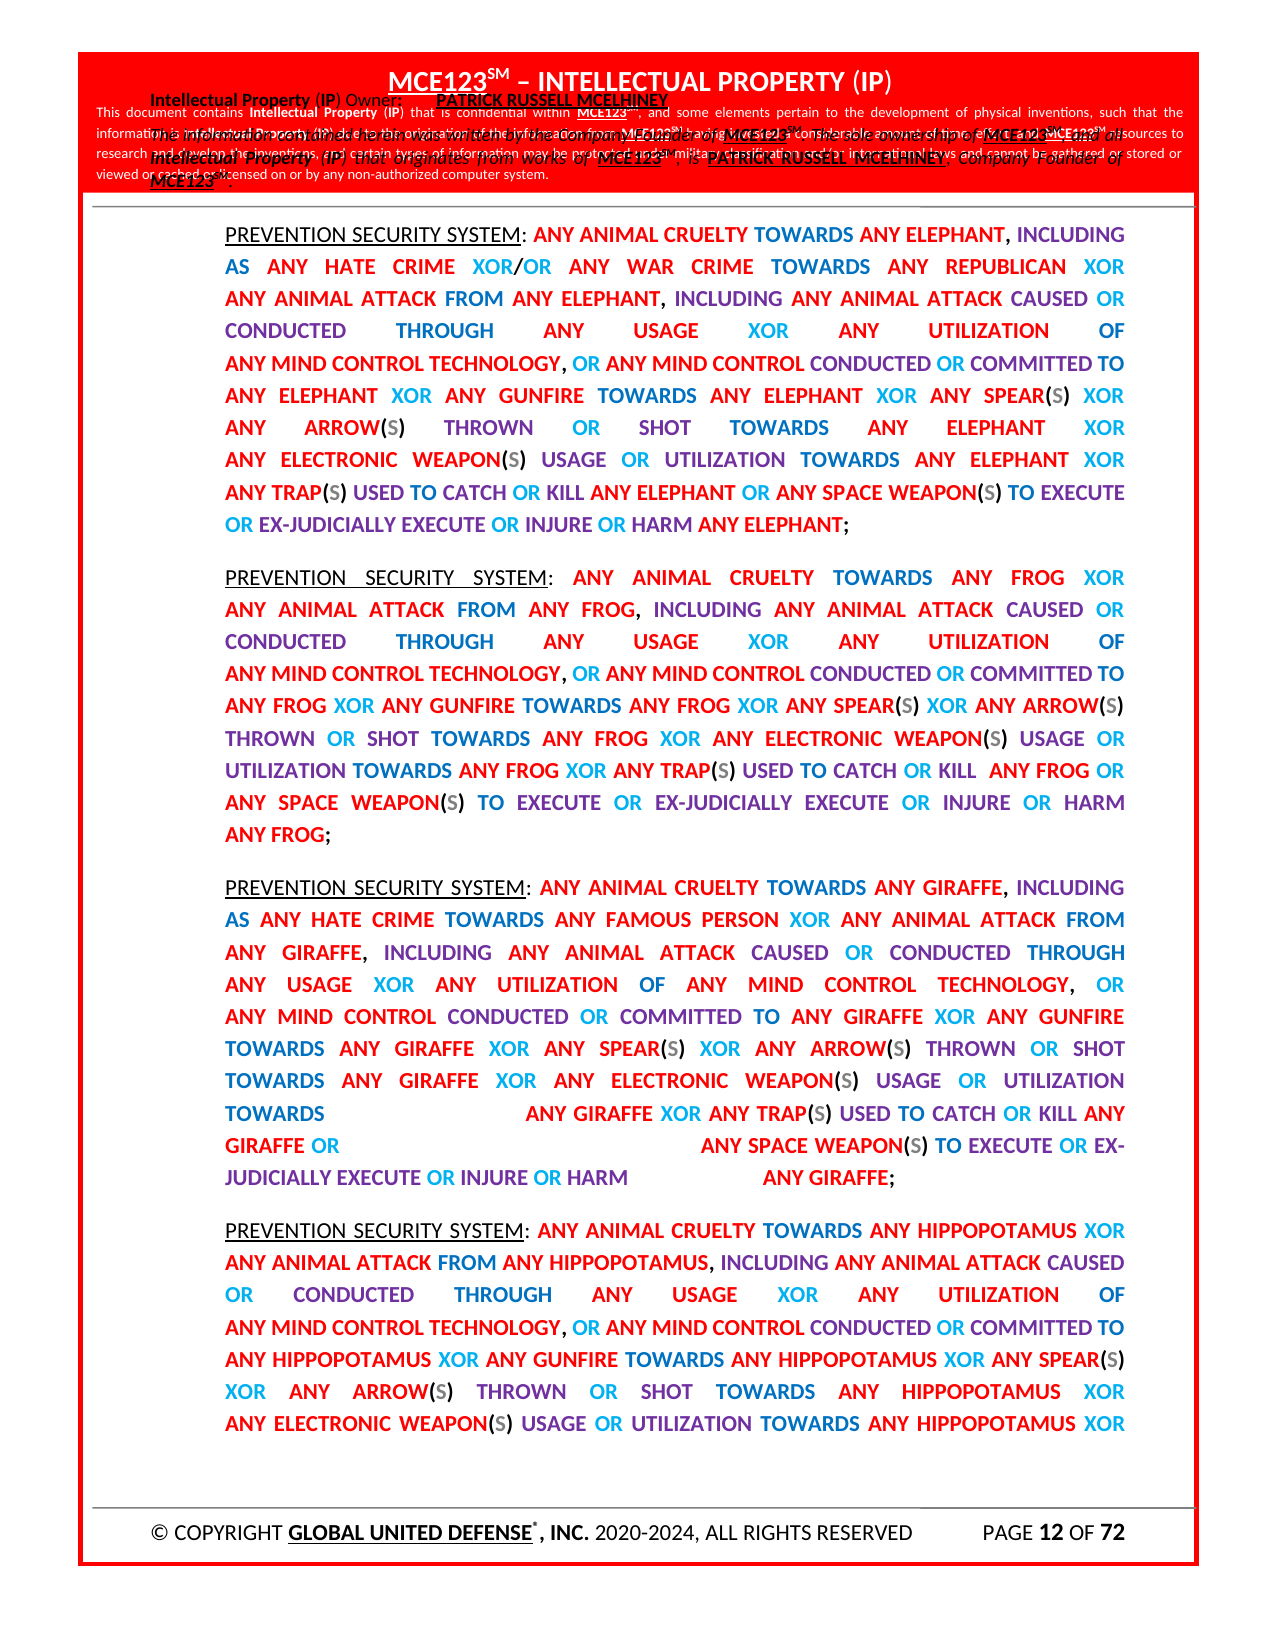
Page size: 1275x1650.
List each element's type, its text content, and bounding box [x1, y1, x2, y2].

text PREVENTION SECURITY SYSTEM: ANY ANIMAL CRUELTY TOWARDS ANY ELEPHANT, INCLUDING AS ANY HATE CRIME XOR/OR ANY WAR CRIME TOWARDS ANY REPUBLICAN XOR ANY ANIMAL ATTACK FROM ANY ELEPHANT, INCLUDING ANY ANIMAL ATTACK CAUSED OR CONDUCTED THROUGH ANY USAGE XOR ANY UTILIZATION OF ANY MIND CONTROL TECHNOLOGY, OR ANY MIND CONTROL CONDUCTED OR COMMITTED TO ANY ELEPHANT XOR ANY GUNFIRE TOWARDS ANY ELEPHANT XOR ANY SPEAR(S) XOR ANY ARROW(S) THROWN OR SHOT TOWARDS ANY ELEPHANT XOR ANY ELECTRONIC WEAPON(S) USAGE OR UTILIZATION TOWARDS ANY ELEPHANT XOR ANY TRAP(S) USED TO CATCH OR KILL ANY ELEPHANT OR ANY SPACE WEAPON(S) TO EXECUTE OR EX-JUDICIALLY EXECUTE OR INJURE OR HARM ANY ELEPHANT; [225, 220, 1125, 538]
text PREVENTION SECURITY SYSTEM: ANY ANIMAL CRUELTY TOWARDS ANY GIRAFFE, INCLUDING AS ANY HATE CRIME TOWARDS ANY FAMOUS PERSON XOR ANY ANIMAL ATTACK FROM ANY GIRAFFE, INCLUDING ANY ANIMAL ATTACK CAUSED OR CONDUCTED THROUGH ANY USAGE XOR ANY UTILIZATION OF ANY MIND CONTROL TECHNOLOGY, OR ANY MIND CONTROL CONDUCTED OR COMMITTED TO ANY GIRAFFE XOR ANY GUNFIRE TOWARDS ANY GIRAFFE XOR ANY SPEAR(S) XOR ANY ARROW(S) THROWN OR SHOT TOWARDS ANY GIRAFFE XOR ANY ELECTRONIC WEAPON(S) USAGE OR UTILIZATION TOWARDS ANY GIRAFFE XOR ANY TRAP(S) USED TO CATCH OR KILL ANY GIRAFFE OR ANY SPACE WEAPON(S) TO EXECUTE OR EX-JUDICIALLY EXECUTE OR INJURE OR HARM ANY GIRAFFE; [225, 873, 1125, 1191]
text PREVENTION SECURITY SYSTEM: ANY ANIMAL CRUELTY TOWARDS ANY FROG XOR ANY ANIMAL ATTACK FROM ANY FROG, INCLUDING ANY ANIMAL ATTACK CAUSED OR CONDUCTED THROUGH ANY USAGE XOR ANY UTILIZATION OF ANY MIND CONTROL TECHNOLOGY, OR ANY MIND CONTROL CONDUCTED OR COMMITTED TO ANY FROG XOR ANY GUNFIRE TOWARDS ANY FROG XOR ANY SPEAR(S) XOR ANY ARROW(S) THROWN OR SHOT TOWARDS ANY FROG XOR ANY ELECTRONIC WEAPON(S) USAGE OR UTILIZATION TOWARDS ANY FROG XOR ANY TRAP(S) USED TO CATCH OR KILL ANY FROG OR ANY SPACE WEAPON(S) TO EXECUTE OR EX-JUDICIALLY EXECUTE OR INJURE OR HARM ANY FROG; [225, 563, 1125, 848]
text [225, 1216, 1125, 1437]
